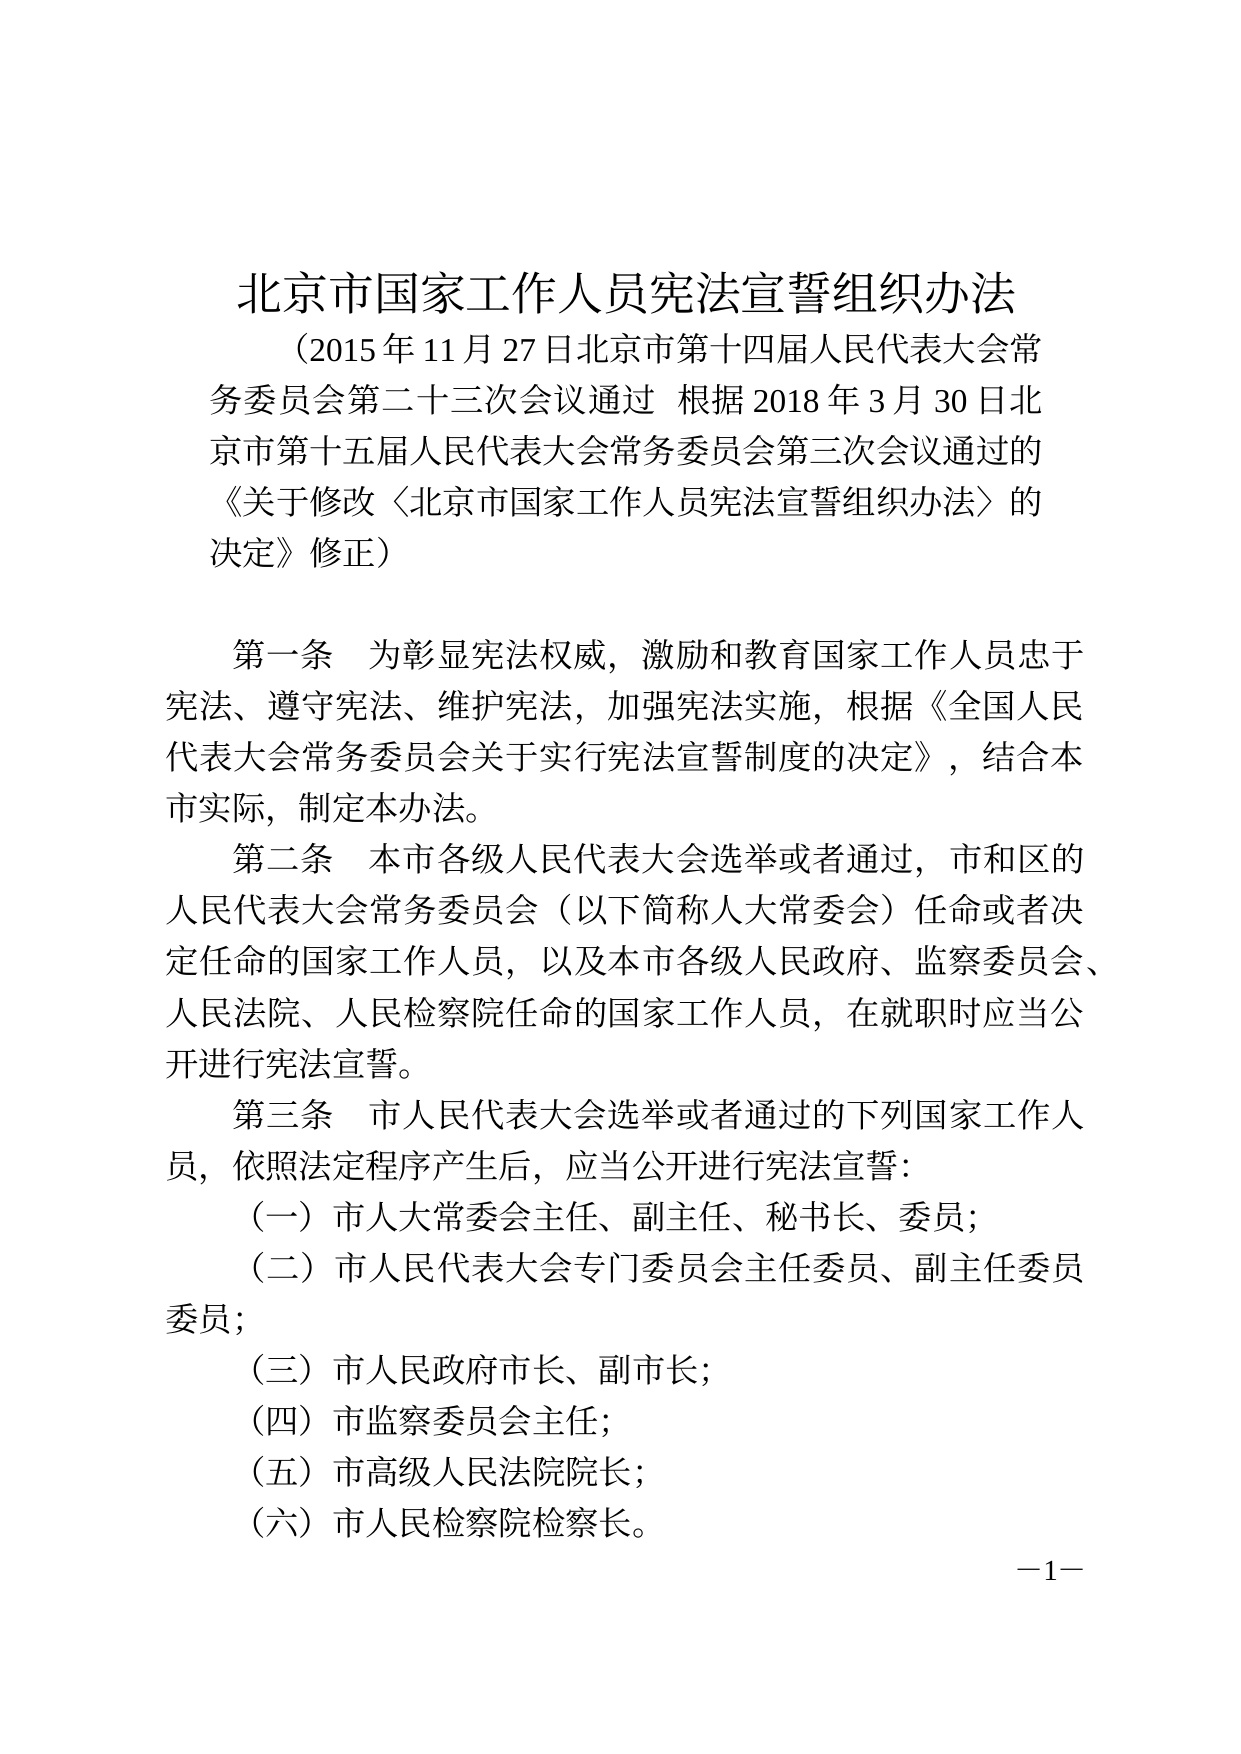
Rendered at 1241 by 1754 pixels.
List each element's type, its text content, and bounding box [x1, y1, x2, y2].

text （二）市人民代表大会专门委员会主任委员、副主任委员、委员； [165, 1239, 1087, 1341]
text （四）市监察委员会主任； [165, 1392, 1087, 1443]
text （五）市高级人民法院院长； [165, 1443, 1087, 1494]
text （六）市人民检察院检察长。 [165, 1494, 1087, 1546]
text （三）市人民政府市长、副市长； [165, 1341, 1087, 1392]
text 第三条 市人民代表大会选举或者通过的下列国家工作人员，依照法定程序产生后，应当公开进行宪法宣誓： [165, 1086, 1087, 1188]
text （一）市人大常委会主任、副主任、秘书长、委员； [165, 1188, 1087, 1239]
text 第二条 本市各级人民代表大会选举或者通过，市和区的人民代表大会常务委员会（以下简称人大常委会）任命或者决定任命的国家工作人员，以及本市各级人民政府、监察委员会、人民法院、人民检察院任命的国家工作人员，在就职时应当公开进行宪法宣誓。 [165, 831, 1087, 1086]
text 第一条 为彰显宪法权威，激励和教育国家工作人员忠于宪法、遵守宪法、维护宪法，加强宪法实施，根据《全国人民代表大会常务委员会关于实行宪法宣誓制度的决定》，结合本市实际，制定本办法。 [165, 627, 1087, 831]
text 北京市国家工作人员宪法宣誓组织办法 [165, 269, 1087, 321]
text （2015年11月27日北京市第十四届人民代表大会常务委员会第二十三次会议通过 根据2018年3月30日北京市第十五届人民代表大会常务委员会第三次会议通过的《关于修改〈北京市国家工作人员宪法宣誓组织办法〉的决定》修正） [209, 321, 1043, 576]
